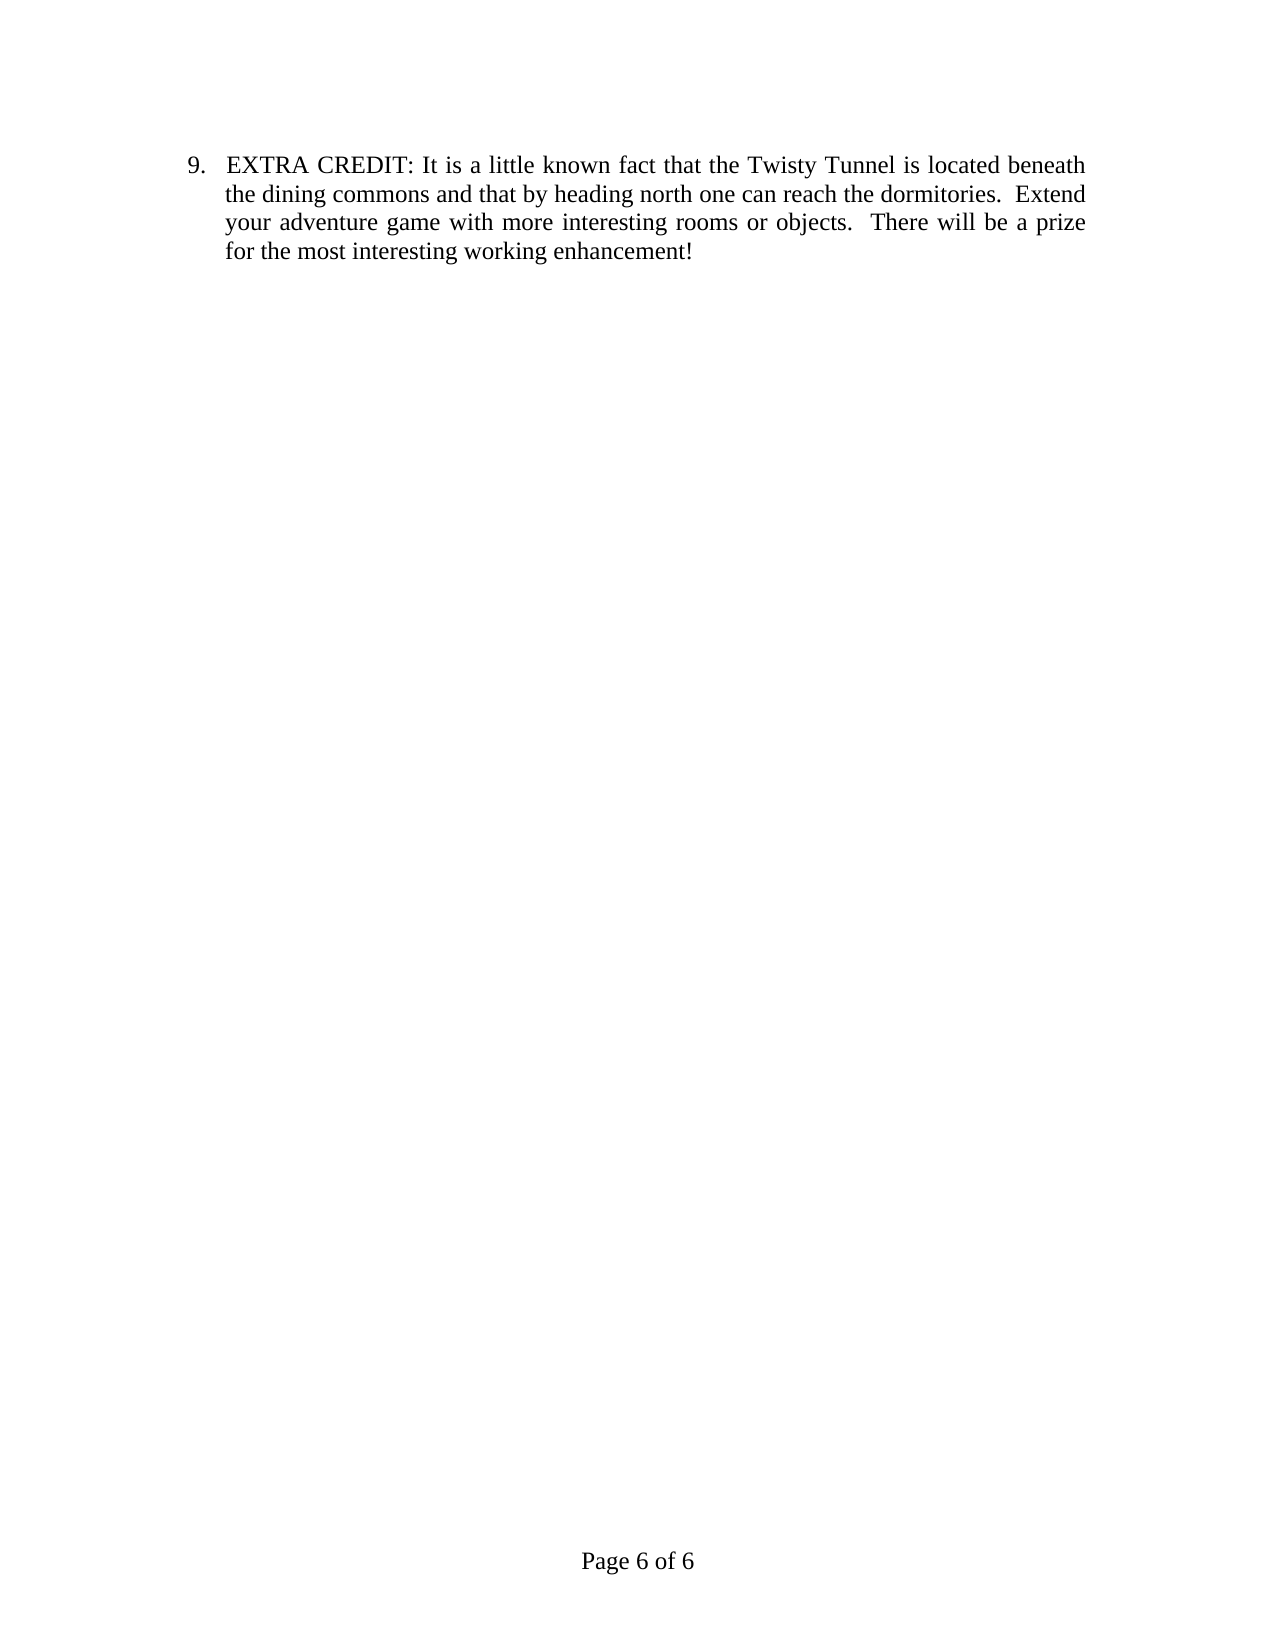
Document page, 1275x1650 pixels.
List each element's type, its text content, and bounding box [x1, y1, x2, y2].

text 9. EXTRA CREDIT: It is a little known fact that the Twisty Tunnel is located beneath the dining commons and that by heading north one can reach the dormitories. Extend your adventure game with more interesting rooms or objects. There will be a prize for the most interesting working enhancement! [187, 150, 1087, 265]
